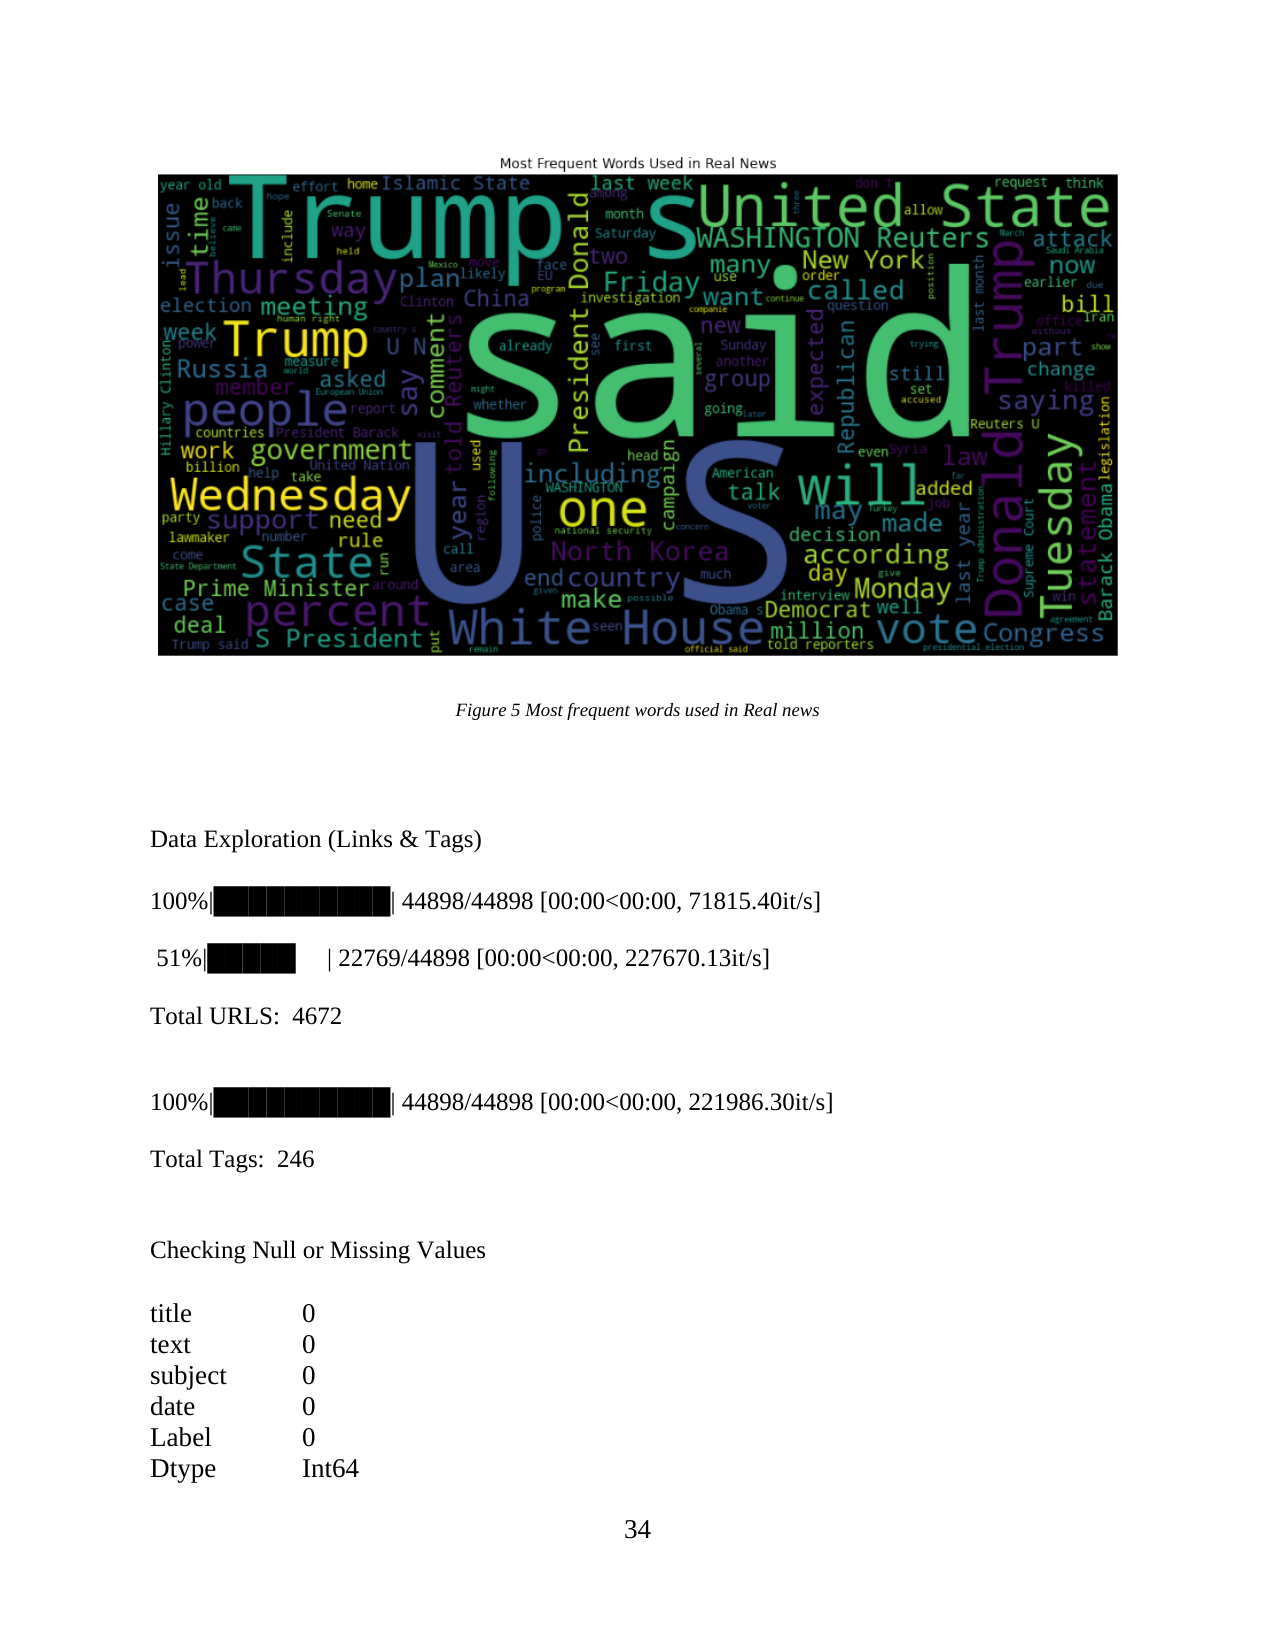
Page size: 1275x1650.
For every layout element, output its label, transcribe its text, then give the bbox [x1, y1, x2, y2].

table_cell 0 [291, 1328, 1136, 1359]
text 51%|█████ | 22769/44898 [00:00<00:00, 227670.13it/s] [296, 943, 1125, 972]
table_header title [139, 1297, 291, 1328]
table_cell Label [139, 1421, 291, 1452]
table_cell subject [139, 1359, 291, 1390]
table_cell 0 [291, 1421, 1136, 1452]
table_cell text [139, 1328, 291, 1359]
text Checking Null or Missing Values [150, 1235, 1125, 1264]
table_cell 0 [291, 1390, 1136, 1421]
table_cell 0 [291, 1359, 1136, 1390]
text Figure 5 Most frequent words used in Real news [150, 698, 1125, 720]
table_cell date [139, 1390, 291, 1421]
text Total URLS: 4672 [150, 1001, 1125, 1029]
text Data Exploration (Links & Tags) [150, 824, 1125, 853]
text 100%|██████████| 44898/44898 [00:00<00:00, 71815.40it/s] [390, 886, 1125, 914]
text Total Tags: 246 [150, 1144, 1125, 1173]
table_header 0 [291, 1297, 1136, 1328]
table_cell Int64 [291, 1453, 1136, 1483]
text 100%|██████████| 44898/44898 [00:00<00:00, 221986.30it/s] [390, 1087, 1125, 1116]
picture [150, 150, 1125, 664]
table_cell Dtype [139, 1453, 291, 1483]
